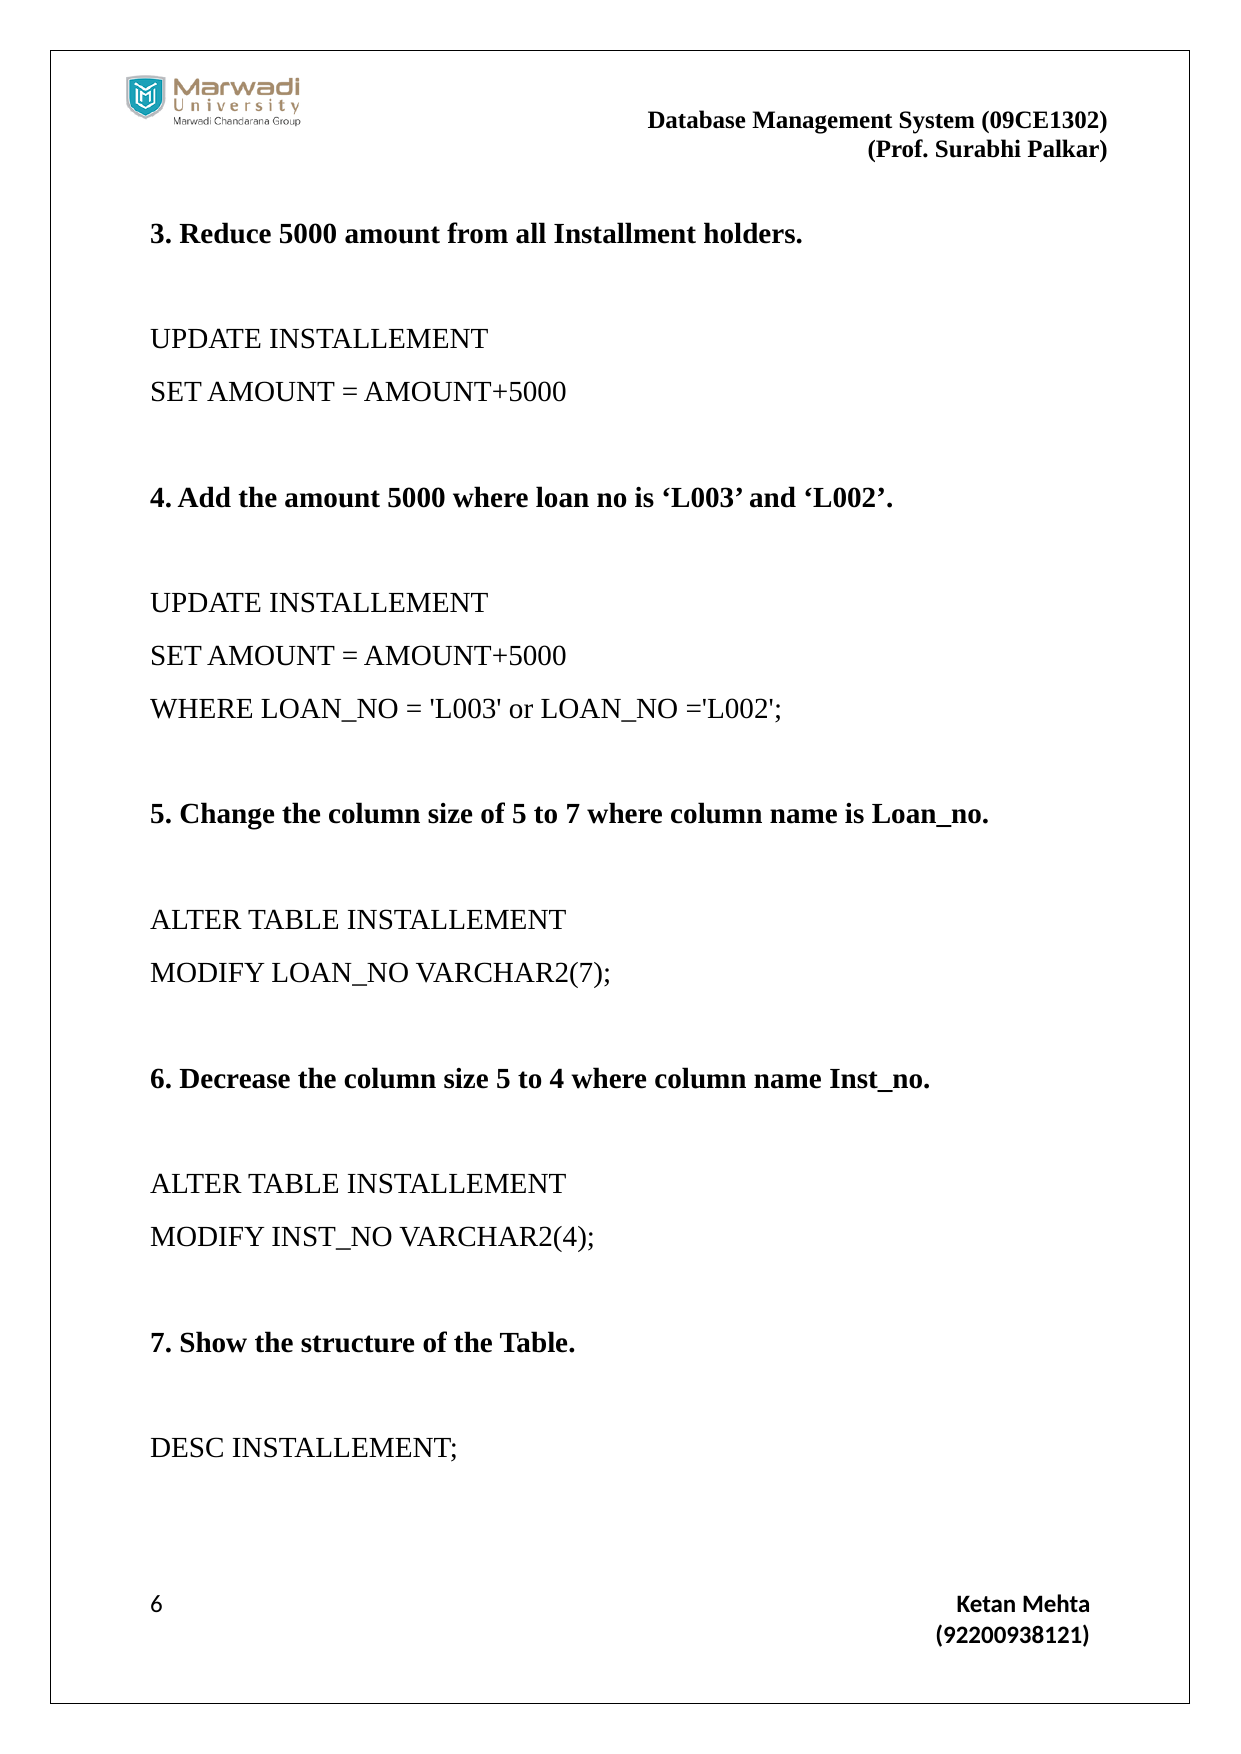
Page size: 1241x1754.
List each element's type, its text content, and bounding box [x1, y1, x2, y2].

text UPDATE INSTALLEMENT [150, 585, 1108, 619]
text SET AMOUNT = AMOUNT+5000 [150, 638, 1108, 672]
text SET AMOUNT = AMOUNT+5000 [150, 374, 1108, 408]
text 6. Decrease the column size 5 to 4 where column name Inst_no. [150, 1061, 1108, 1094]
text 7. Show the structure of the Table. [150, 1325, 1108, 1358]
text MODIFY INST_NO VARCHAR2(4); [150, 1219, 1108, 1253]
text ALTER TABLE INSTALLEMENT [150, 1166, 1108, 1200]
text 5. Change the column size of 5 to 7 where column name is Loan_no. [150, 797, 1108, 830]
text MODIFY LOAN_NO VARCHAR2(7); [150, 955, 1108, 989]
text WHERE LOAN_NO = 'L003' or LOAN_NO ='L002'; [150, 691, 1108, 724]
text ALTER TABLE INSTALLEMENT [150, 902, 1108, 936]
text UPDATE INSTALLEMENT [150, 321, 1108, 355]
text 3. Reduce 5000 amount from all Installment holders. [150, 216, 1108, 249]
text DESC INSTALLEMENT; [150, 1430, 1108, 1464]
picture [123, 73, 303, 129]
text 4. Add the amount 5000 where loan no is ‘L003’ and ‘L002’. [150, 480, 1108, 513]
